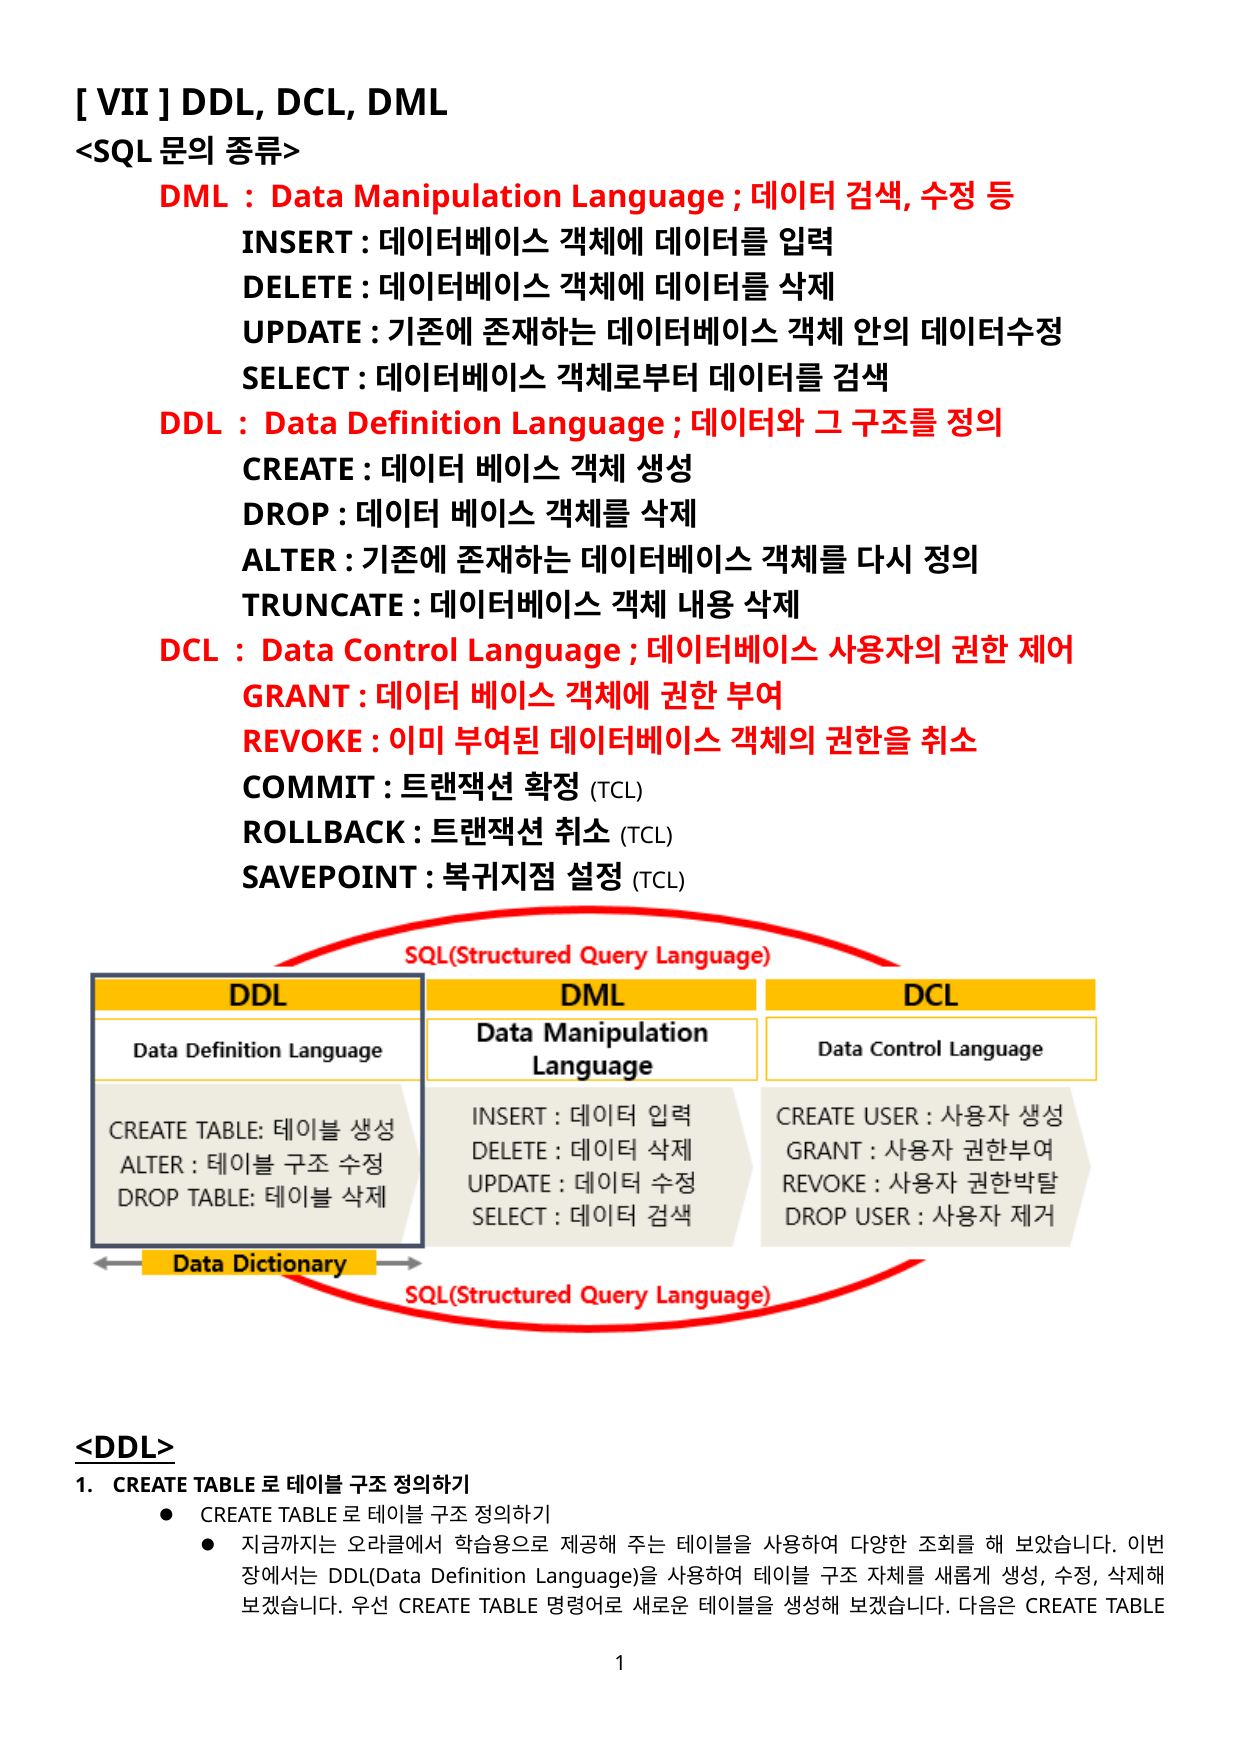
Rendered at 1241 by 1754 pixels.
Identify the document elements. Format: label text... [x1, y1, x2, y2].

text GRANT : 데이터 베이스 객체에 권한 부여 [158, 671, 1165, 716]
text DML : Data Manipulation Language ; 데이터 검색, 수정 등 [158, 171, 1165, 217]
text SELECT : 데이터베이스 객체로부터 데이터를 검색 [158, 353, 1165, 398]
text DROP : 데이터 베이스 객체를 삭제 [75, 489, 1165, 535]
text DDL : Data Definition Language ; 데이터와 그 구조를 정의 [158, 398, 1165, 444]
text REVOKE : 이미 부여된 데이터베이스 객체의 권한을 취소 [75, 716, 1165, 762]
text [ VII ] DDL, DCL, DML [75, 75, 1165, 126]
text TRUNCATE : 데이터베이스 객체 내용 삭제 [75, 580, 1165, 626]
text ALTER : 기존에 존재하는 데이터베이스 객체를 다시 정의 [75, 535, 1165, 580]
text DCL : Data Control Language ; 데이터베이스 사용자의 권한 제어 [158, 626, 1165, 671]
text INSERT : 데이터베이스 객체에 데이터를 입력 [158, 217, 1165, 262]
picture [75, 898, 1102, 1341]
text ROLLBACK : 트랜잭션 취소 (TCL) [75, 807, 1165, 853]
text <SQL문의 종류> [75, 126, 1165, 171]
text <DDL> [75, 1426, 1165, 1468]
text COMMIT : 트랜잭션 확정 (TCL) [75, 762, 1165, 807]
text UPDATE : 기존에 존재하는 데이터베이스 객체 안의 데이터수정 [158, 308, 1165, 353]
text CREATE : 데이터 베이스 객체 생성 [158, 444, 1165, 489]
list CREATE TABLE 로 테이블 구조 정의하기 [75, 1468, 1165, 1498]
list CREATE TABLE로 테이블 구조 정의하기 [158, 1498, 1165, 1529]
text DELETE : 데이터베이스 객체에 데이터를 삭제 [158, 262, 1165, 308]
text SAVEPOINT : 복귀지점 설정 (TCL) [75, 853, 1165, 898]
